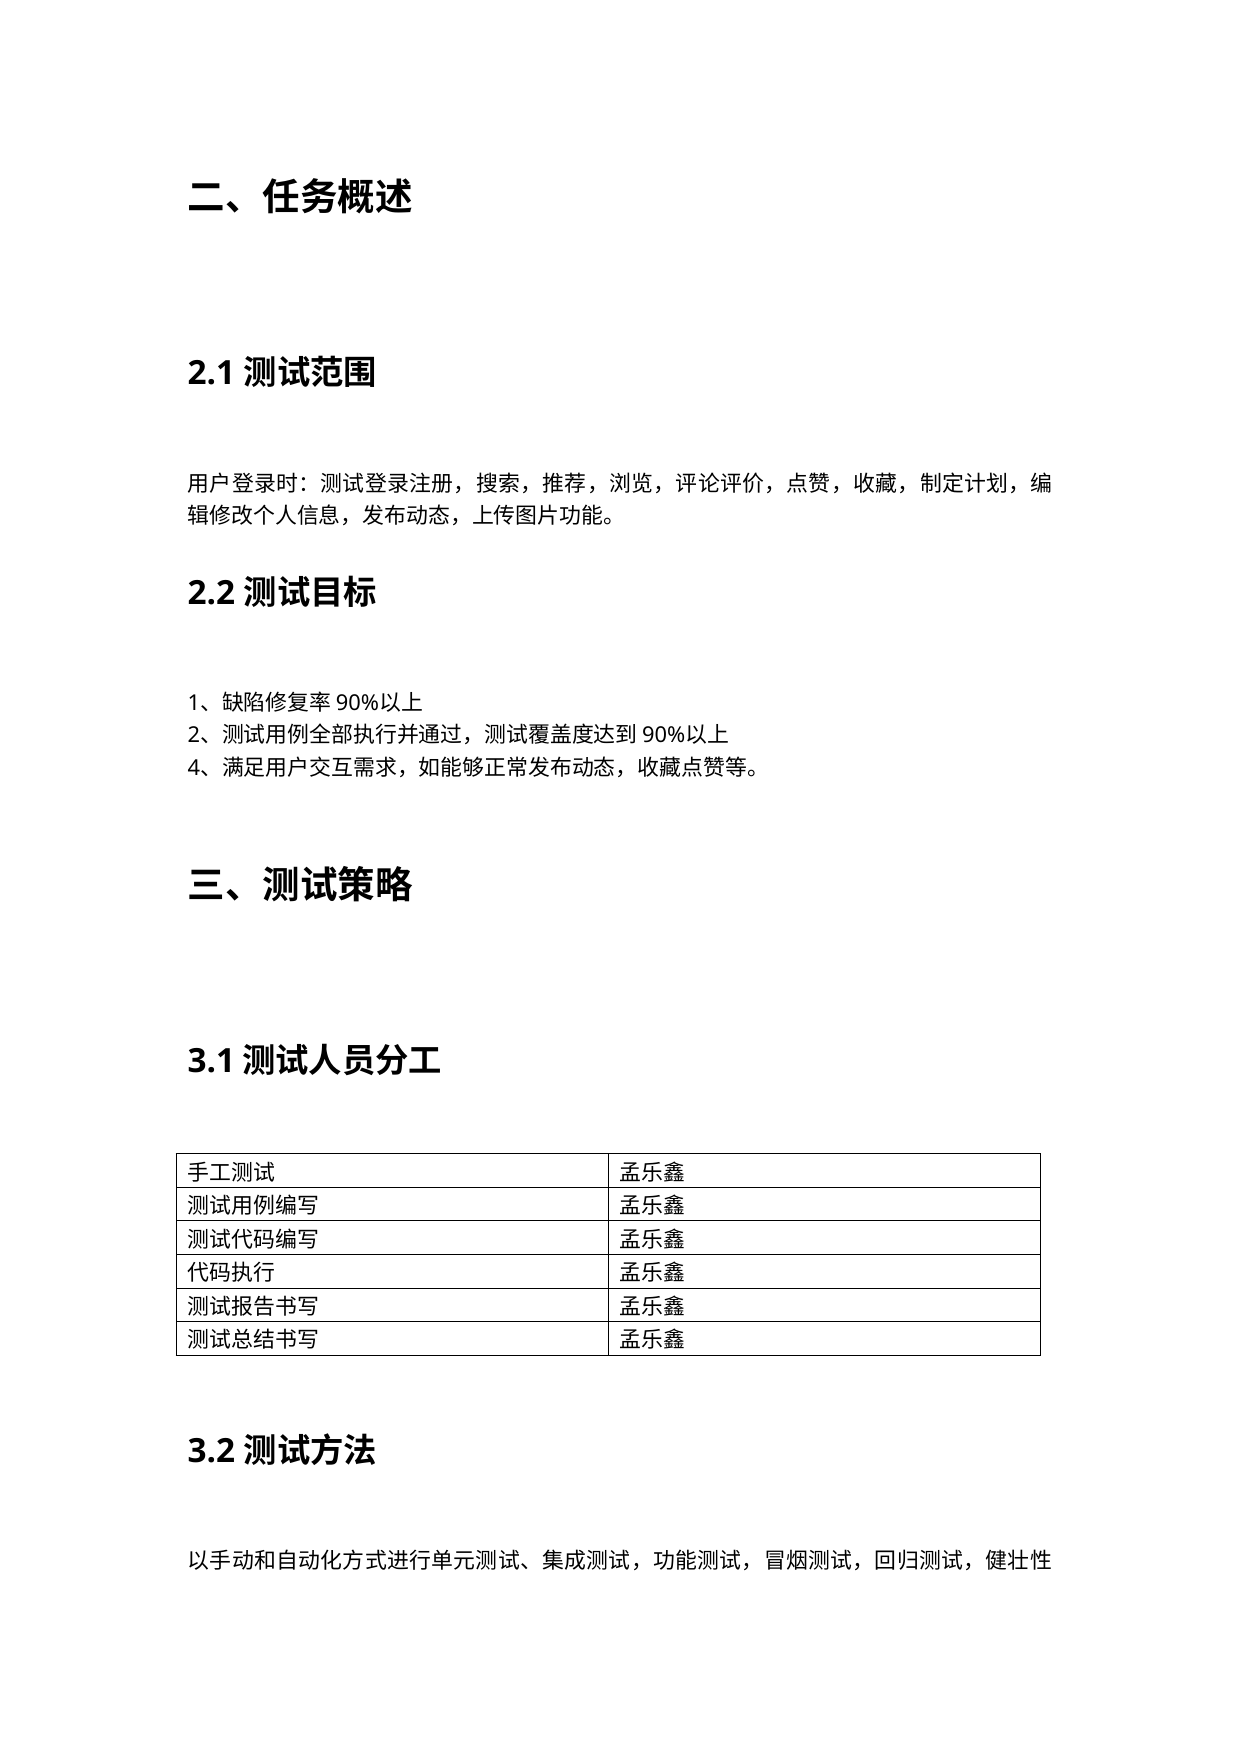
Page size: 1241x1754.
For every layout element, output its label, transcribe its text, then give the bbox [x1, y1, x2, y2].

text 3.1测试人员分工 [187, 1026, 1053, 1091]
table_cell 代码执行 [177, 1255, 608, 1287]
table_cell 孟乐鑫 [609, 1188, 1040, 1220]
table_header 孟乐鑫 [609, 1154, 1040, 1187]
text 3.2 测试方法 [187, 1415, 1053, 1480]
table_cell 测试报告书写 [177, 1289, 608, 1321]
text 用户登录时：测试登录注册，搜索，推荐，浏览，评论评价，点赞，收藏，制定计划，编辑修改个人信息，发布动态，上传图片功能。 [187, 465, 1053, 530]
table_cell 测试代码编写 [177, 1221, 608, 1254]
table_cell 孟乐鑫 [609, 1322, 1040, 1354]
table_cell 测试用例编写 [177, 1188, 608, 1220]
text 2、测试用例全部执行并通过，测试覆盖度达到90%以上 [187, 717, 1053, 750]
text 1、缺陷修复率90%以上 [187, 685, 1053, 717]
table_cell 孟乐鑫 [609, 1221, 1040, 1254]
table_cell 孟乐鑫 [609, 1289, 1040, 1321]
text 三、测试策略 [187, 850, 1053, 915]
text 2.2 测试目标 [187, 557, 1053, 622]
table_header 手工测试 [177, 1154, 608, 1187]
table_cell 测试总结书写 [177, 1322, 608, 1354]
text 2.1 测试范围 [187, 338, 1053, 403]
text 4、满足用户交互需求，如能够正常发布动态，收藏点赞等。 [187, 750, 1053, 782]
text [187, 1543, 1053, 1575]
text 二、任务概述 [187, 162, 1053, 227]
table_cell 孟乐鑫 [609, 1255, 1040, 1287]
